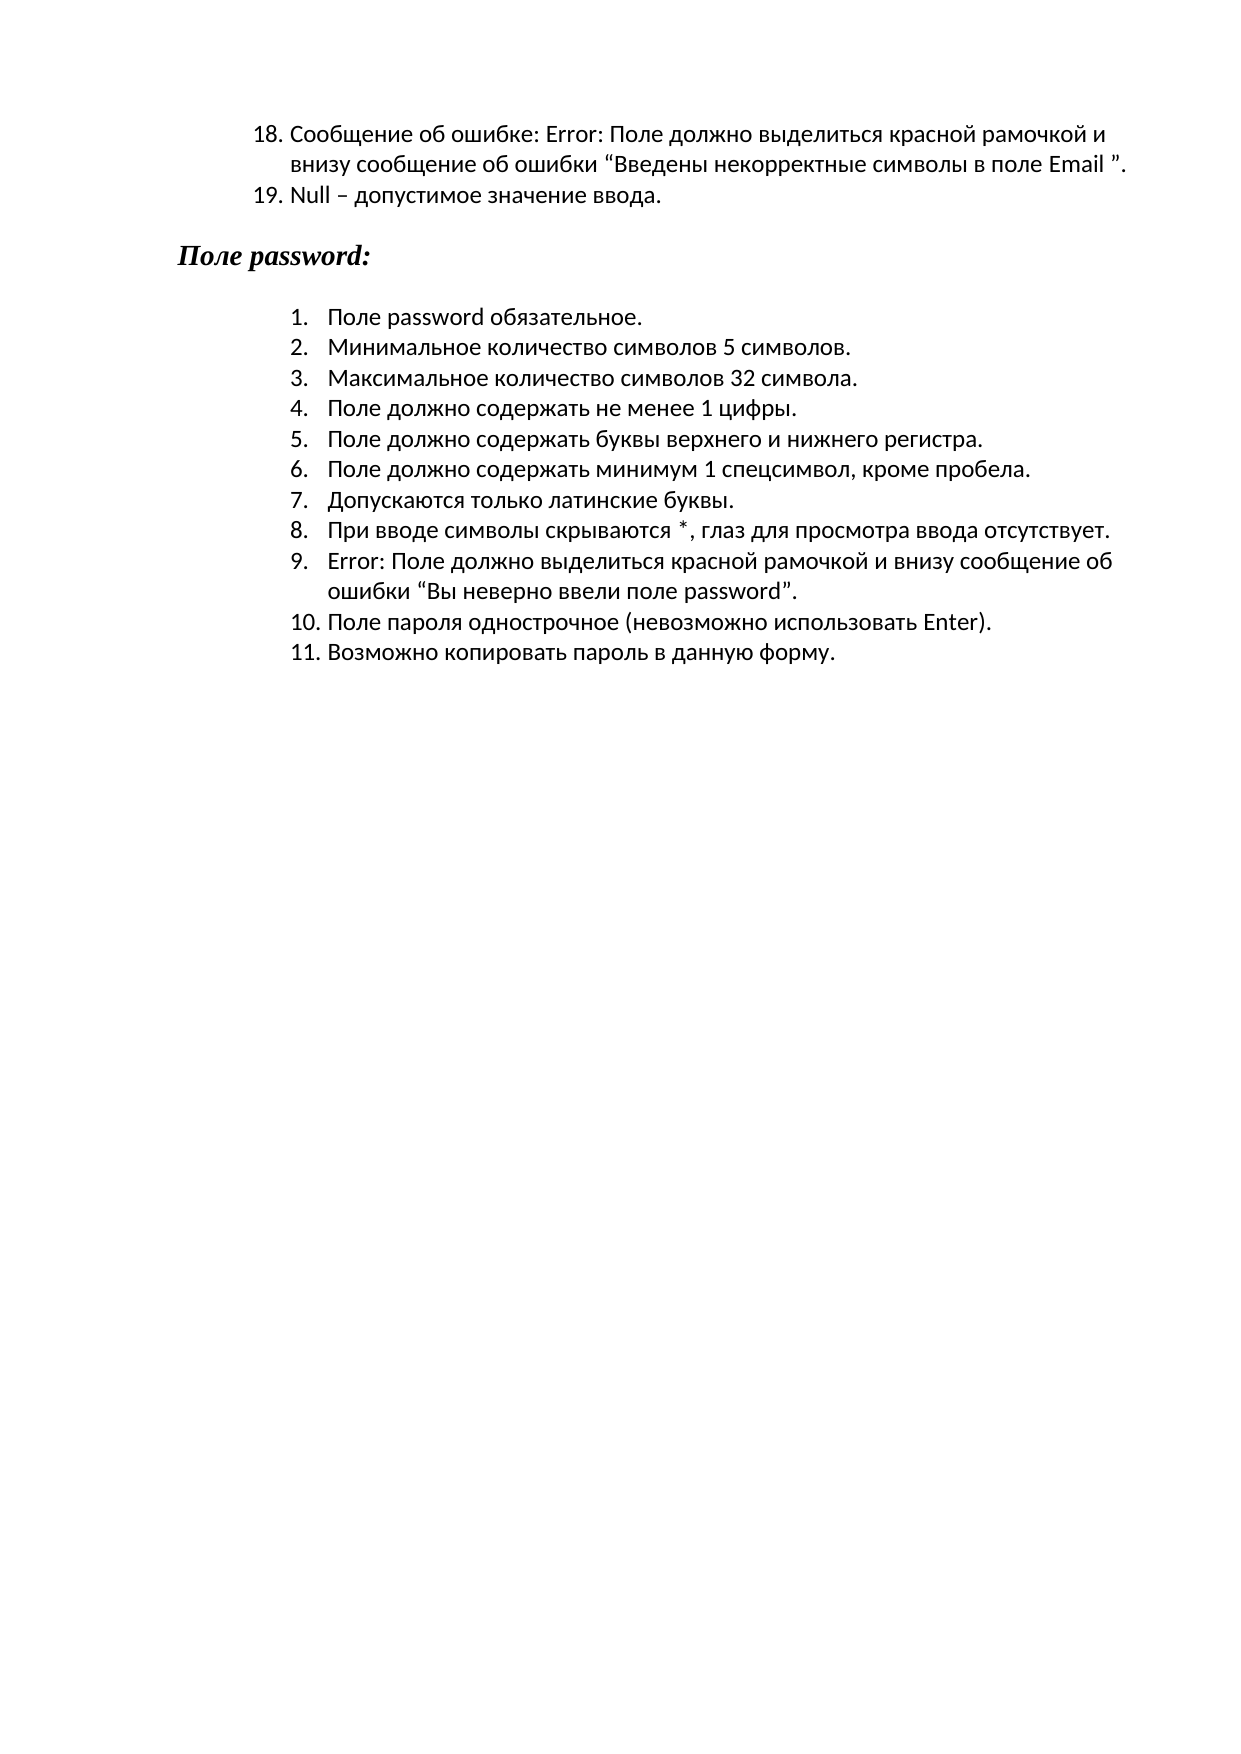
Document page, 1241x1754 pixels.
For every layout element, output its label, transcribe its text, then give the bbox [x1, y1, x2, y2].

list Поле password обязательное. [290, 301, 1152, 331]
list При вводе символы скрываются *, глаз для просмотра ввода отсутствует. [290, 514, 1152, 545]
list Максимальное количество символов 32 символа. [290, 362, 1152, 392]
list Поле должно содержать буквы верхнего и нижнего регистра. [290, 423, 1152, 453]
list Возможно копировать пароль в данную форму. [290, 636, 1152, 667]
list Error: Поле должно выделиться красной рамочкой и внизу сообщение об ошибки “Вы неверно ввели поле password”. [290, 545, 1152, 606]
list Поле должно содержать минимум 1 спецсимвол, кроме пробела. [290, 453, 1152, 484]
list Поле пароля однострочное (невозможно использовать Enter). [290, 606, 1152, 636]
list Сообщение об ошибке: Error: Поле должно выделиться красной рамочкой и внизу сообщение об ошибки “Введены некорректные символы в поле Email ”. [252, 118, 1152, 179]
list Поле должно содержать не менее 1 цифры. [290, 392, 1152, 423]
text Поле password: [177, 238, 1152, 272]
list Минимальное количество символов 5 символов. [290, 331, 1152, 362]
list Допускаются только латинские буквы. [290, 484, 1152, 514]
list Null – допустимое значение ввода. [252, 179, 1152, 210]
